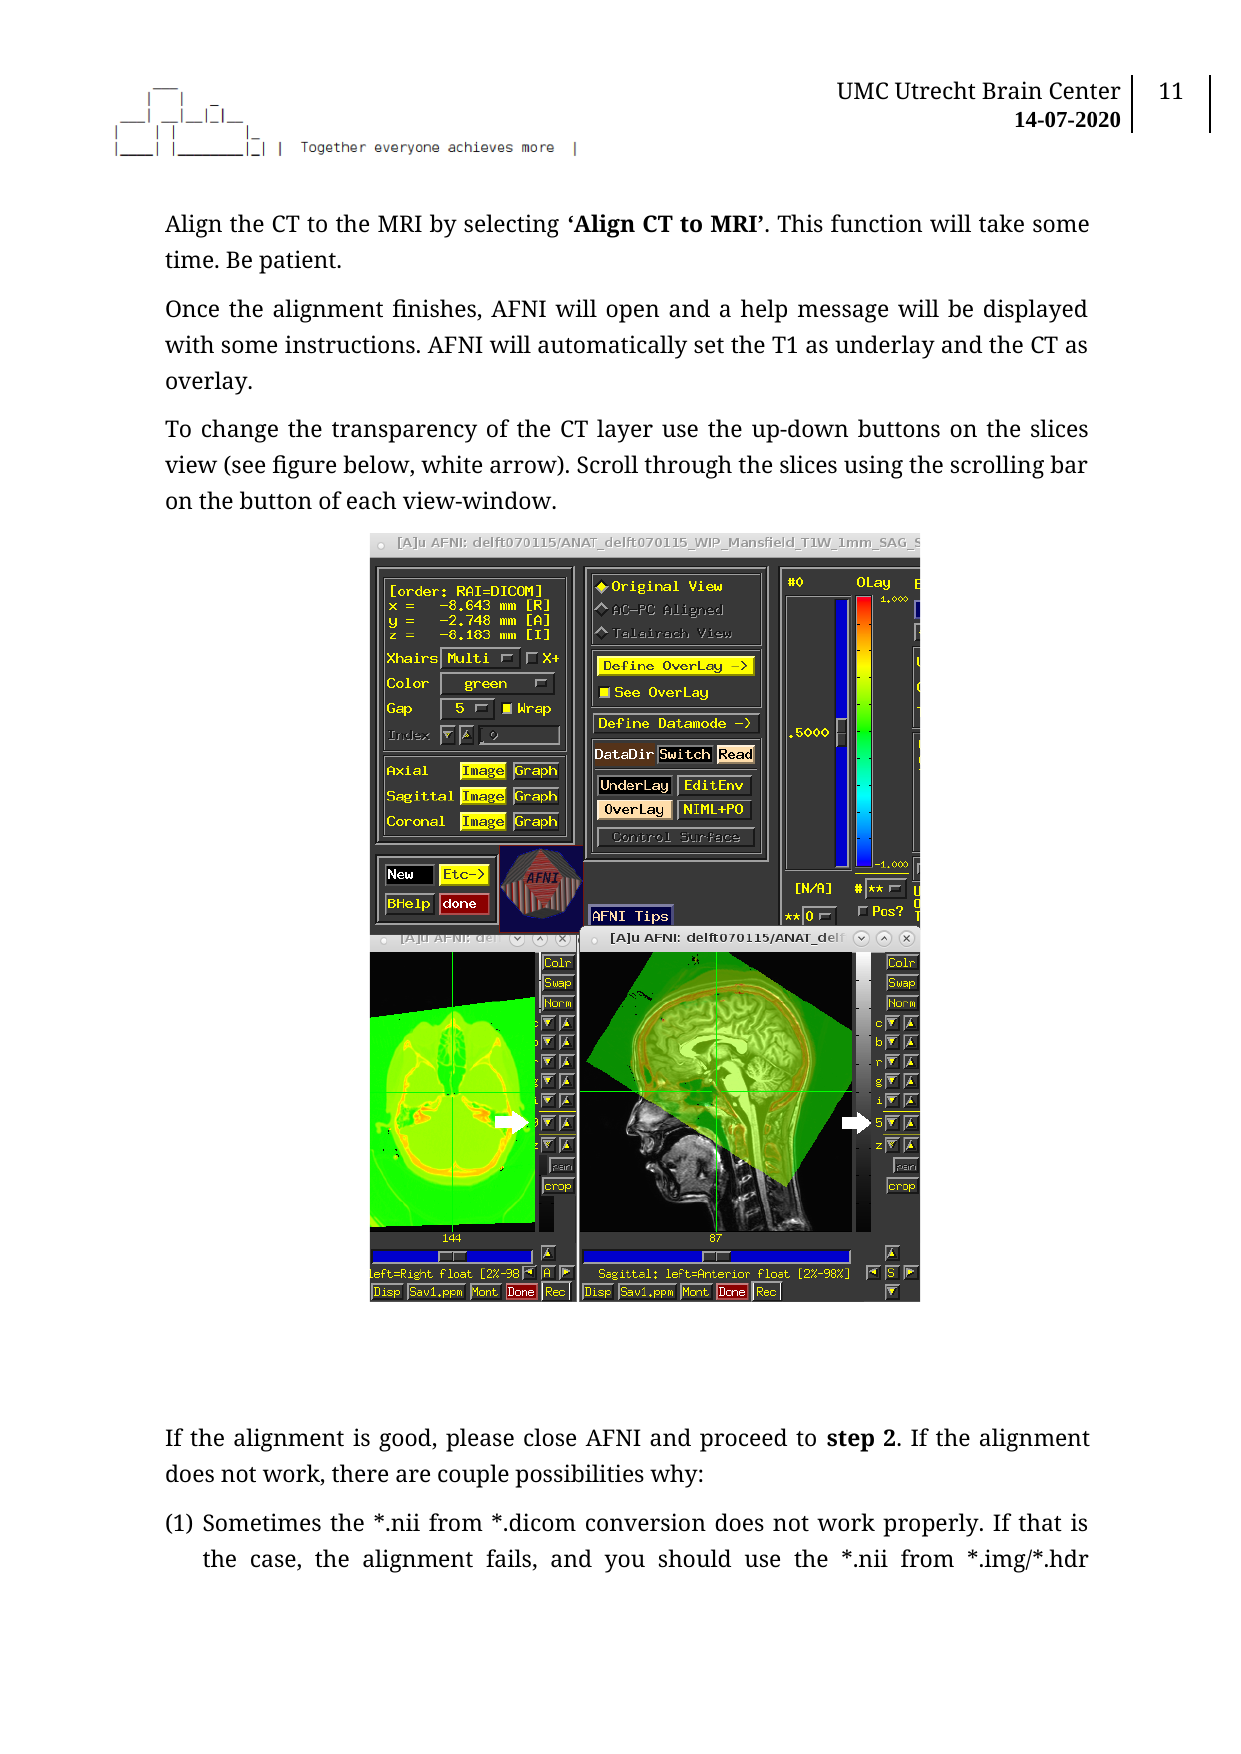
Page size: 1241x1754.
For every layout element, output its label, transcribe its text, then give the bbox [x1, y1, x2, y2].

text Once the alignment finishes, AFNI will open and a help message will be displayed with some instructions. AFNI will automatically set the T1 as underlay and the CT as overlay. [165, 293, 1090, 396]
text If the alignment is good, please close AFNI and proceed to step 2. If the alignment does not work, there are couple possibilities why: [165, 1422, 1090, 1489]
text To change the transparency of the CT layer use the up-down buttons on the slices view (see figure below, white arrow). Scroll through the slices using the scrolling bar on the button of each view-window. [165, 413, 1090, 516]
picture [369, 533, 921, 1302]
text Align the CT to the MRI by selecting ‘Align CT to MRI’. This function will take some time. Be patient. [165, 208, 1090, 276]
picture [109, 75, 585, 164]
